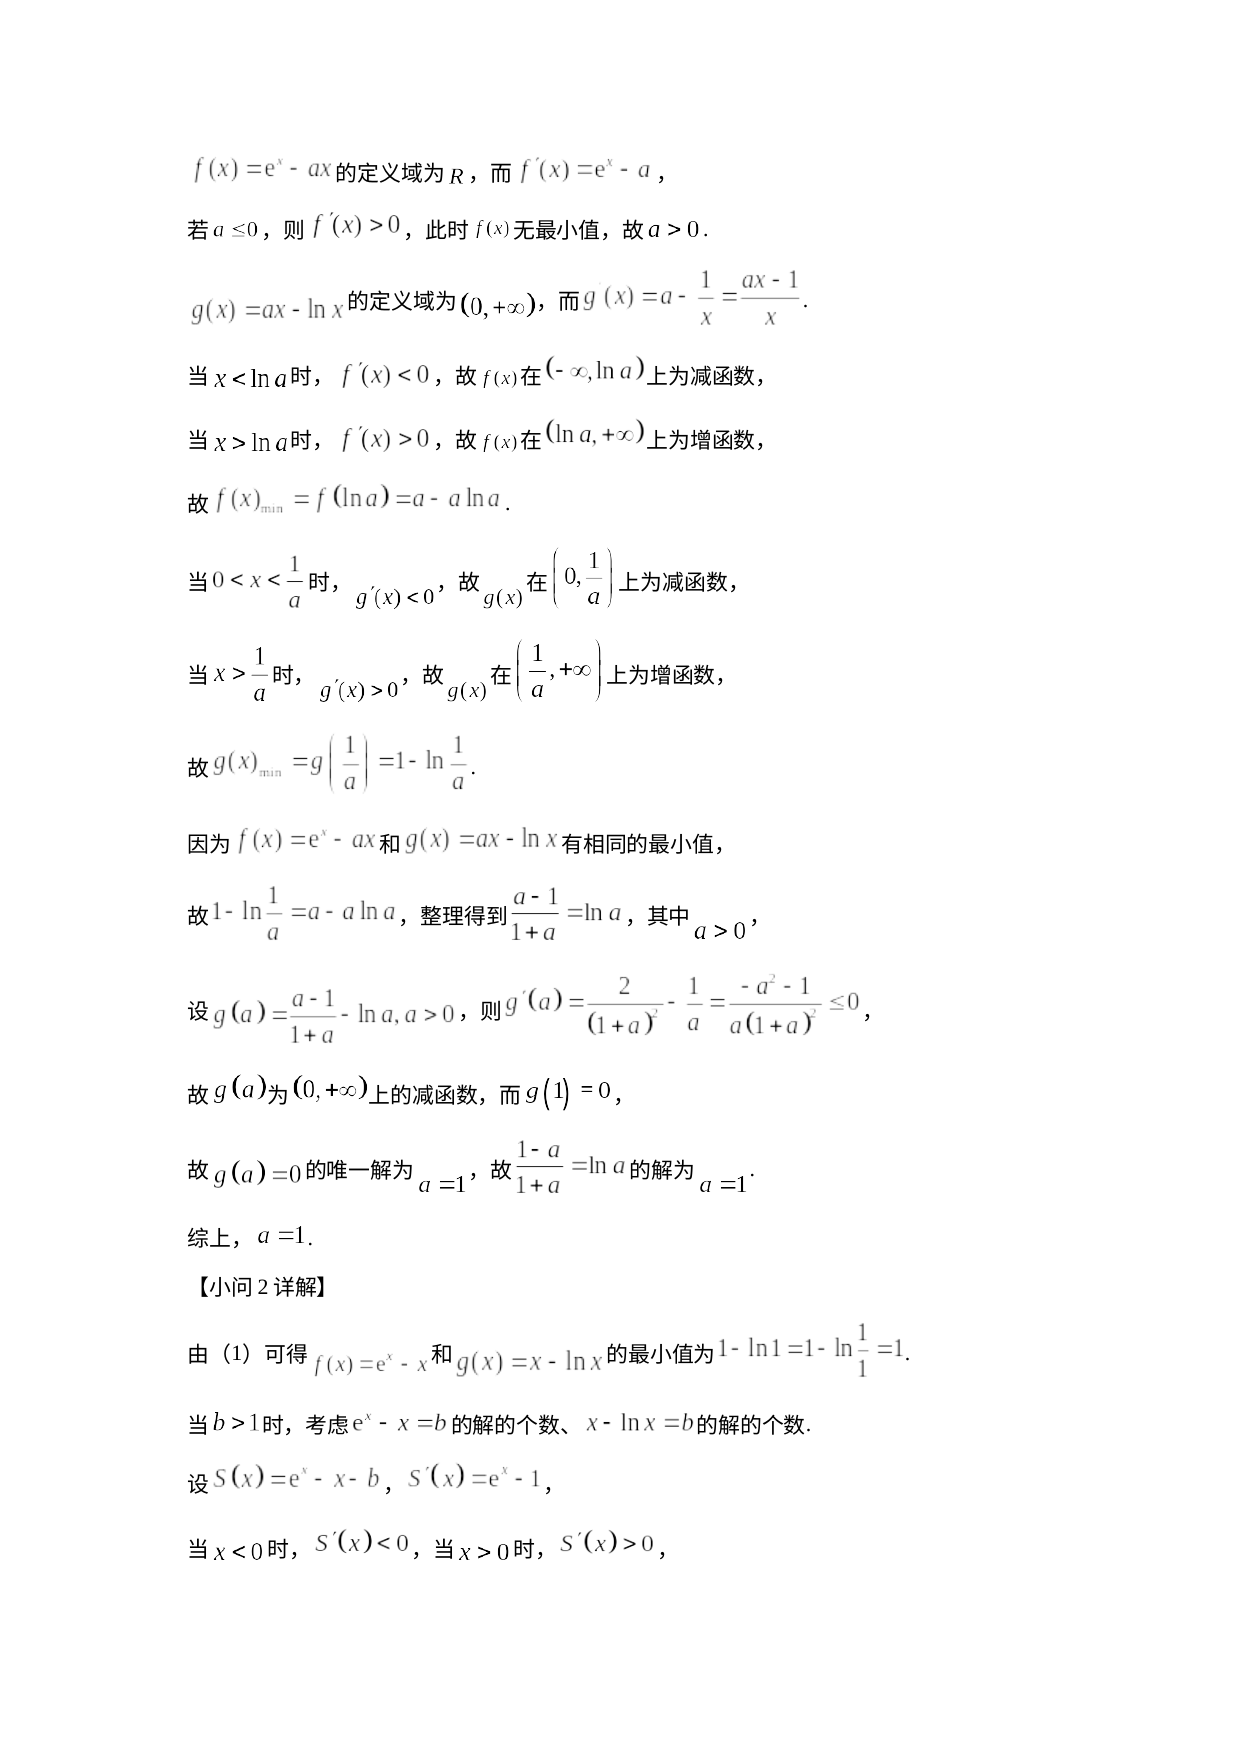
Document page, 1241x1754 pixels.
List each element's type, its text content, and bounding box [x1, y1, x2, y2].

text 设，， [187, 1459, 1053, 1507]
text 综上，. [187, 1220, 1053, 1254]
text 当时，考虑的解的个数、的解的个数. [187, 1404, 1053, 1443]
text 当时，，故在上为增函数， [187, 415, 1053, 462]
text 故为上的减函数，而， [187, 1069, 1053, 1118]
text 故，整理得到，其中， [187, 880, 1053, 950]
text 若，则，此时无最小值，故. [187, 209, 1053, 249]
text 由（1）可得和的最小值为. [187, 1318, 1053, 1388]
text 的定义域为，而. [187, 264, 1053, 335]
text 当时，，故在上为减函数， [187, 351, 1053, 399]
text 【小问2详解】 [187, 1270, 1053, 1302]
text 当时，，当时，， [187, 1523, 1053, 1572]
text 当时，，故在上为减函数， [187, 542, 1053, 619]
text 的定义域为，而， [187, 150, 1053, 194]
text 设，则， [187, 966, 1053, 1054]
text 故的唯一解为，故的解为. [187, 1134, 1053, 1204]
text 当时，，故在上为增函数， [187, 635, 1053, 712]
text 故. [187, 728, 1053, 805]
text 故. [187, 478, 1053, 527]
text 因为和有相同的最小值， [187, 821, 1053, 864]
